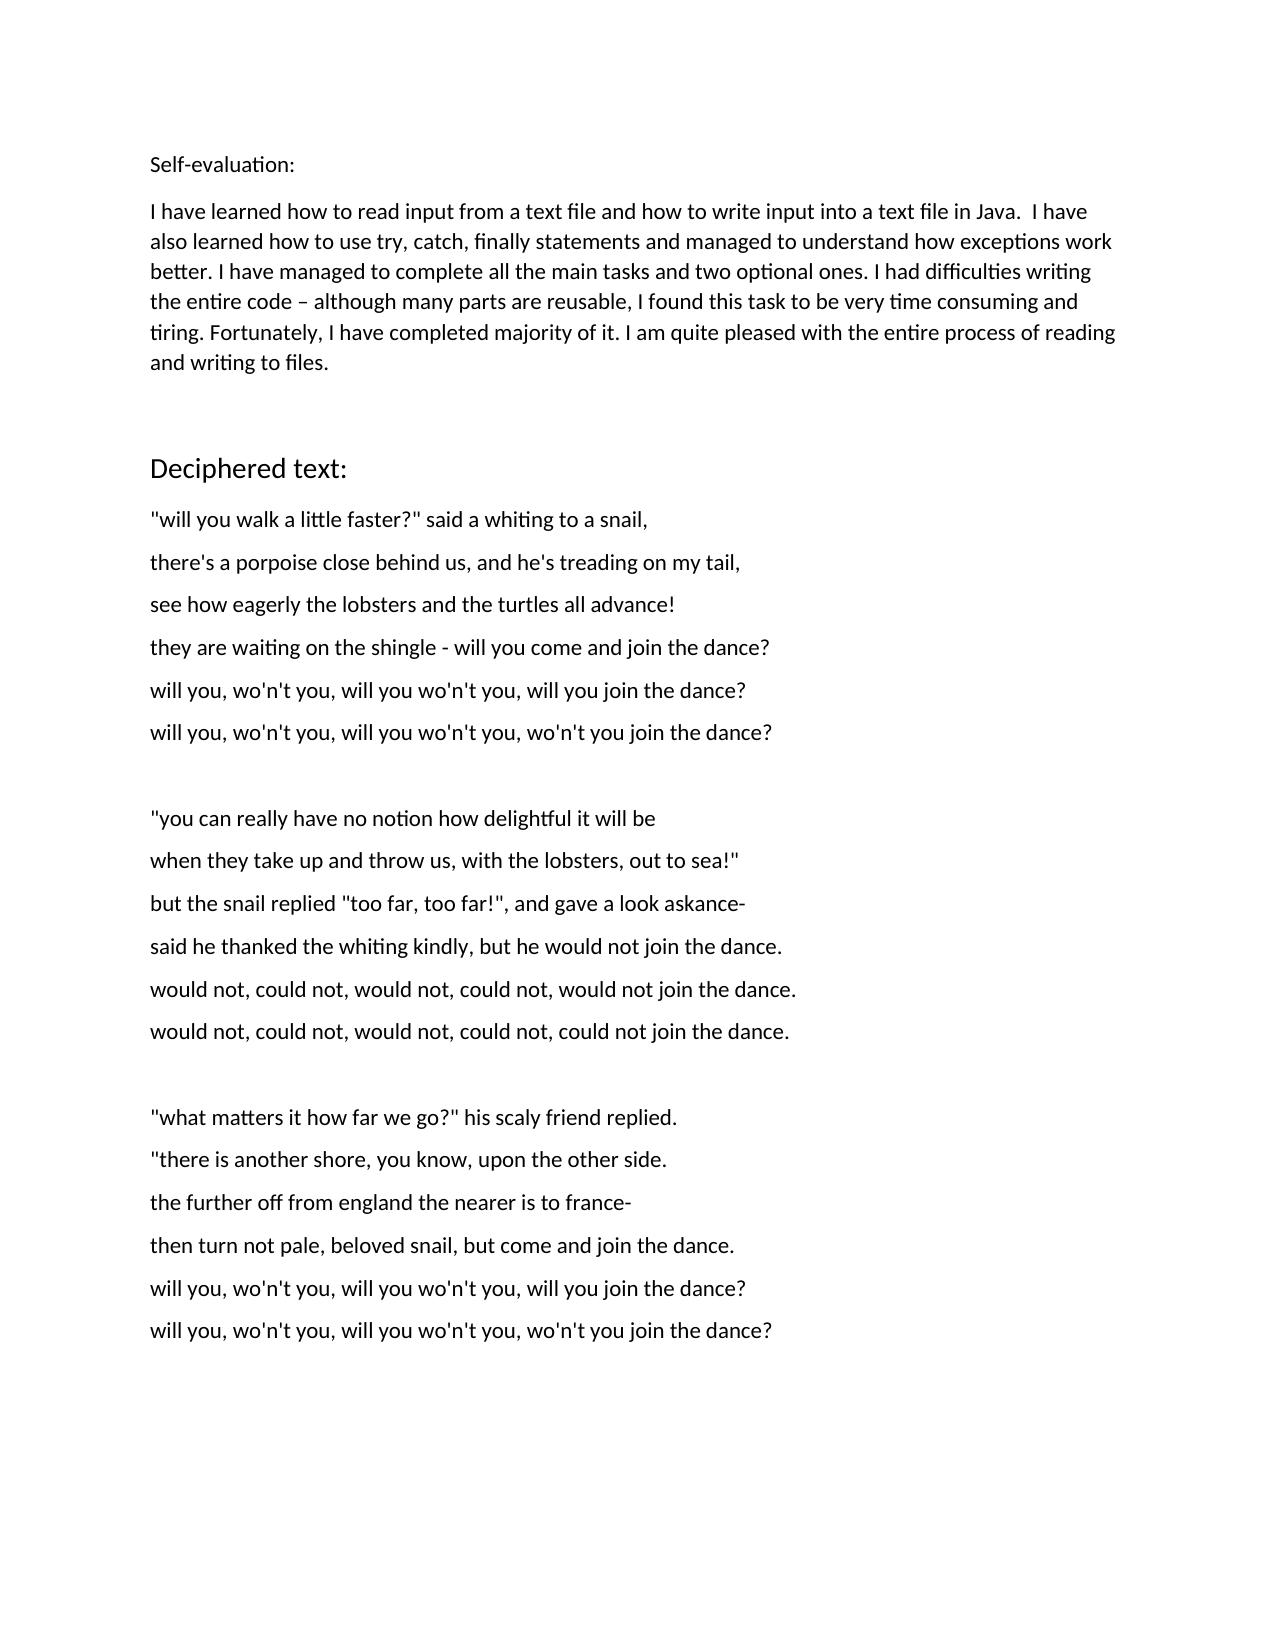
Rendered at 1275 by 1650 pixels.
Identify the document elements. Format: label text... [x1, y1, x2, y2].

text will you, wo'n't you, will you wo'n't you, will you join the dance? [150, 1274, 1125, 1302]
text will you, wo'n't you, will you wo'n't you, wo'n't you join the dance? [150, 718, 1125, 747]
text will you, wo'n't you, will you wo'n't you, wo'n't you join the dance? [150, 1316, 1125, 1344]
text Self-evaluation: [150, 150, 1125, 178]
text will you, wo'n't you, will you wo'n't you, will you join the dance? [150, 676, 1125, 704]
text would not, could not, would not, could not, could not join the dance. [150, 1017, 1125, 1046]
text they are waiting on the shingle - will you come and join the dance? [150, 633, 1125, 661]
text would not, could not, would not, could not, would not join the dance. [150, 975, 1125, 1003]
text when they take up and throw us, with the lobsters, out to sea!" [150, 847, 1125, 875]
text "there is another shore, you know, upon the other side. [150, 1146, 1125, 1174]
text then turn not pale, beloved snail, but come and join the dance. [150, 1231, 1125, 1259]
text but the snail replied "too far, too far!", and gave a look askance- [150, 889, 1125, 917]
text there's a porpoise close behind us, and he's treading on my tail, [150, 548, 1125, 576]
text "will you walk a little faster?" said a whiting to a snail, [150, 505, 1125, 533]
text "what matters it how far we go?" his scaly friend replied. [150, 1103, 1125, 1131]
text see how eagerly the lobsters and the turtles all advance! [150, 590, 1125, 618]
text "you can really have no notion how delightful it will be [150, 804, 1125, 832]
text I have learned how to read input from a text file and how to write input into a text file in Java. I have also learned how to use try, catch, finally statements and managed to understand how exceptions work better. I have managed to complete all the main tasks and two optional ones. I had difficulties writing the entire code – although many parts are reusable, I found this task to be very time consuming and tiring. Fortunately, I have completed majority of it. I am quite pleased with the entire process of reading and writing to files. [150, 197, 1125, 376]
text said he thanked the whiting kindly, but he would not join the dance. [150, 932, 1125, 960]
text the further off from england the nearer is to france- [150, 1188, 1125, 1216]
text Deciphered text: [150, 450, 1125, 486]
